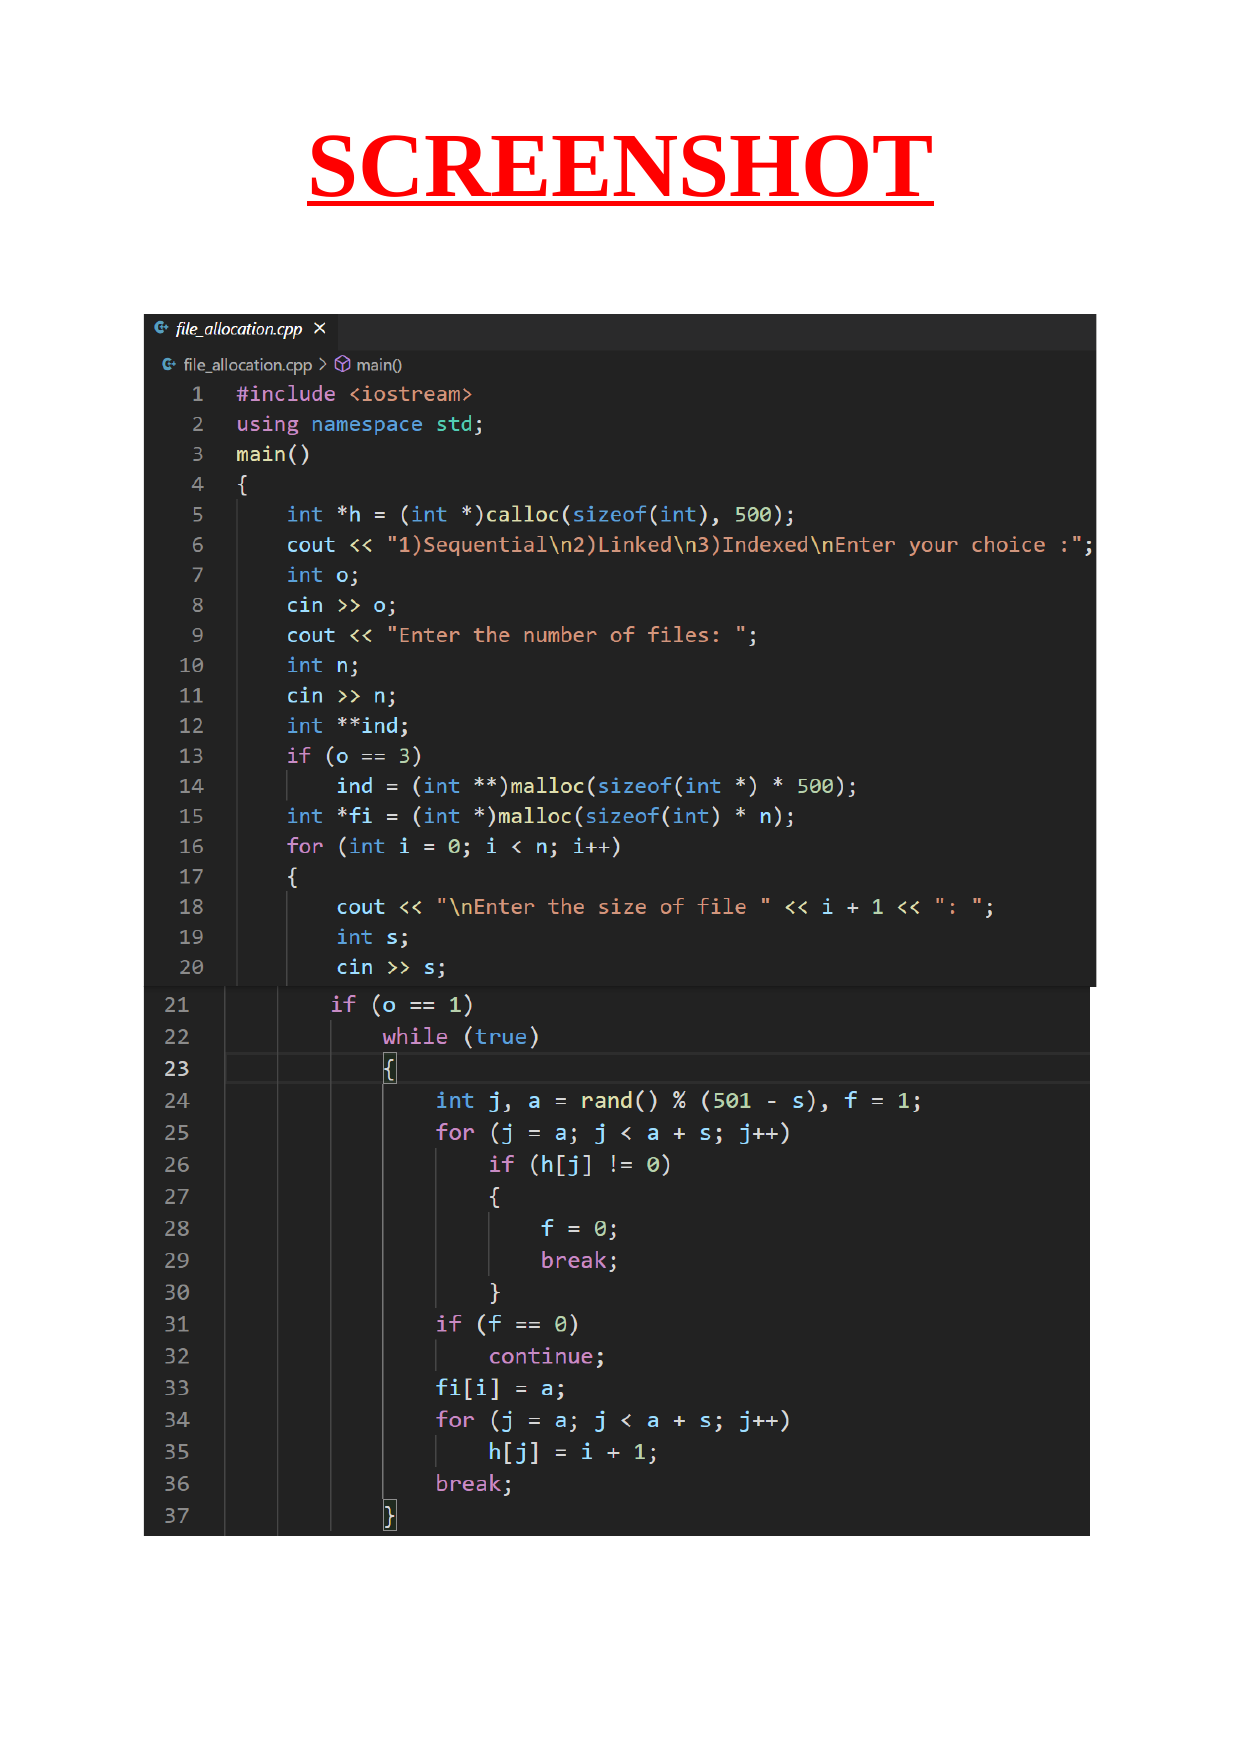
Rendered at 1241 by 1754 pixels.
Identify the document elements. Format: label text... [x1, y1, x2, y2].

picture [143, 314, 1097, 1536]
text SCREENSHOT [281, 110, 959, 216]
